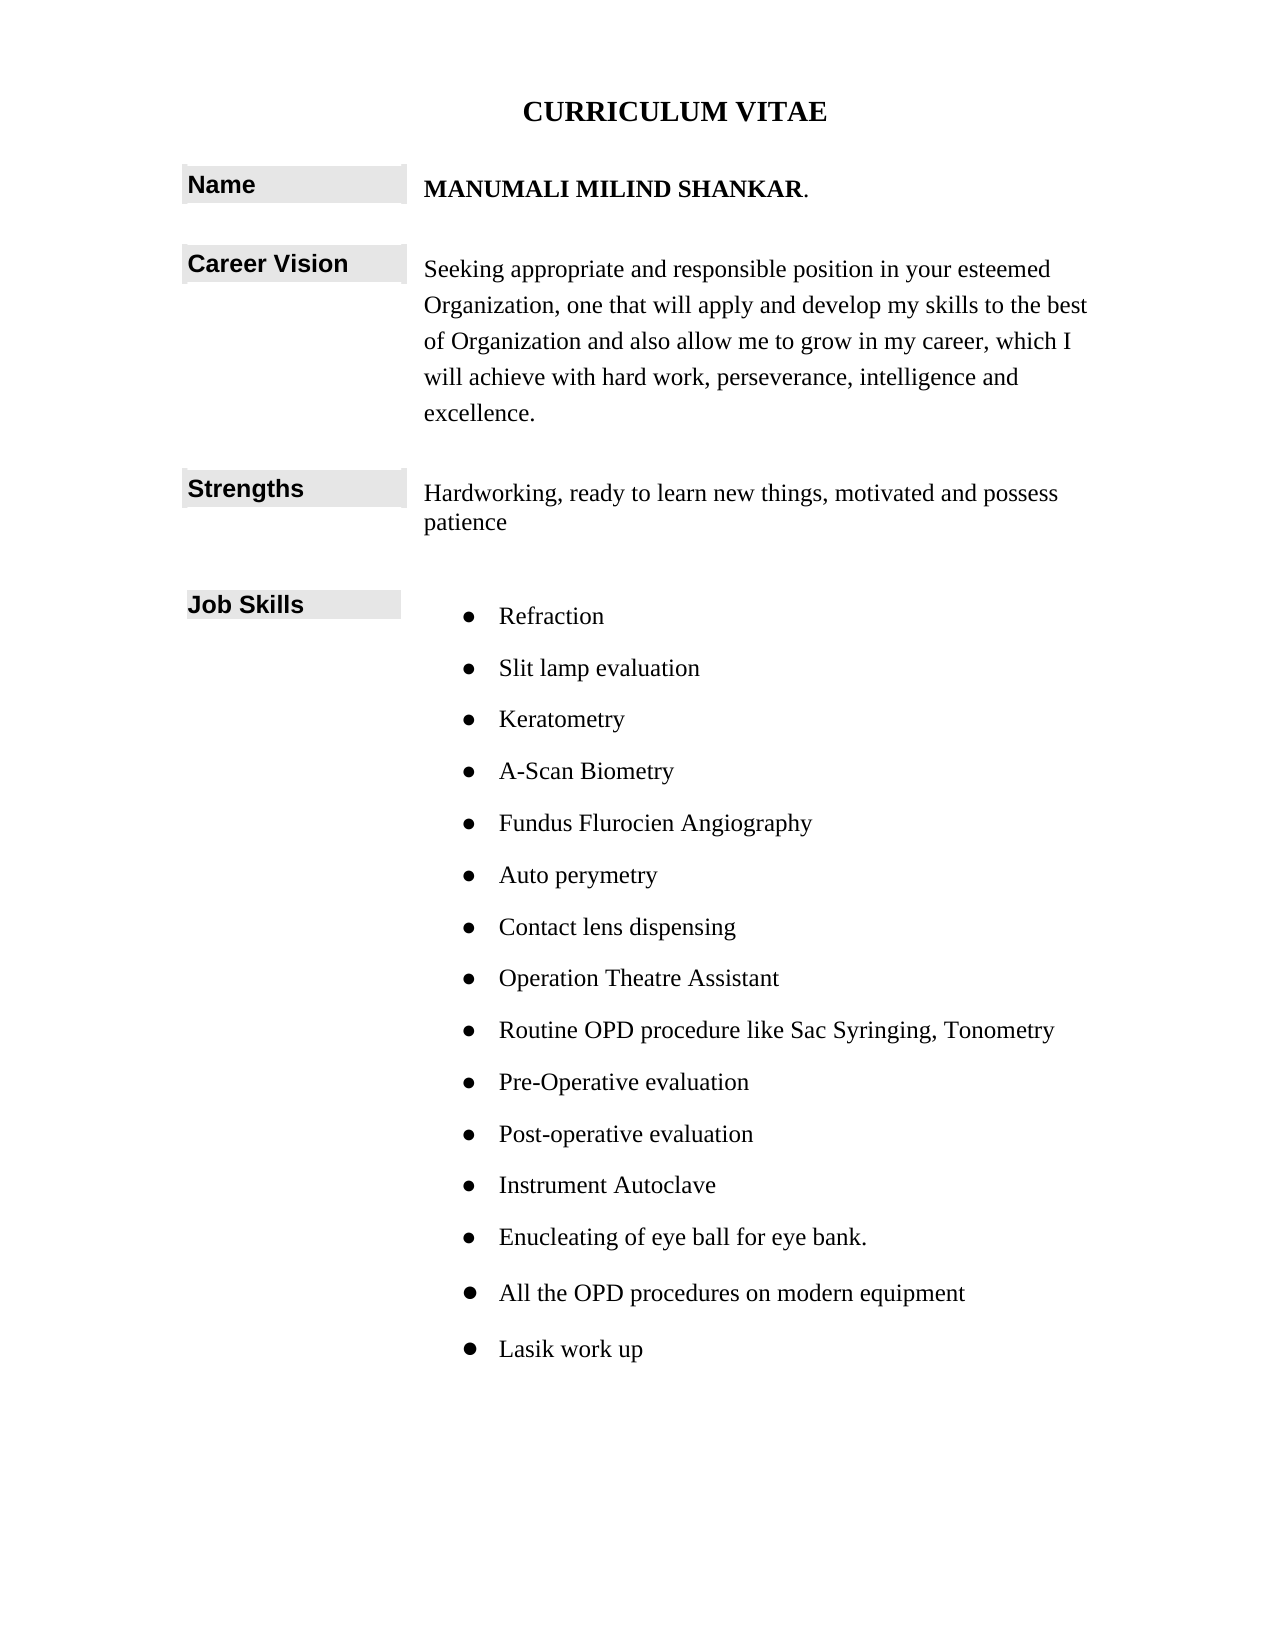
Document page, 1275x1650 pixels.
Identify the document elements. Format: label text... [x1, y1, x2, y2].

table_header Career Vision [176, 231, 412, 455]
title CURRICULUM VITAE [187, 94, 1162, 127]
table_cell Strengths [176, 455, 412, 559]
table_header Seeking appropriate and responsible position in your esteemed Organization, one that will apply and develop my skills to the best of Organization and also allow me to grow in my career, which I will achieve with hard work, perseverance, intelligence and excellence. [413, 231, 1108, 455]
table_header Job Skills [176, 578, 412, 1387]
table_cell Hardworking, ready to learn new things, motivated and possess patience [413, 455, 1108, 559]
table_header Refraction Slit lamp evaluation Keratometry A-Scan Biometry Fundus Flurocien Angiography Auto perymetry Contact lens dispensing Operation Theatre Assistant Routine OPD procedure like Sac Syringing, Tonometry Pre-Operative evaluation Post-operative evaluation Instrument Autoclave Enucleating of eye ball for eye bank. All the OPD procedures on modern equipment Lasik work up [413, 578, 1108, 1387]
table_header Name [176, 151, 412, 226]
table_header MANUMALI MILIND SHANKAR. [413, 151, 1108, 226]
